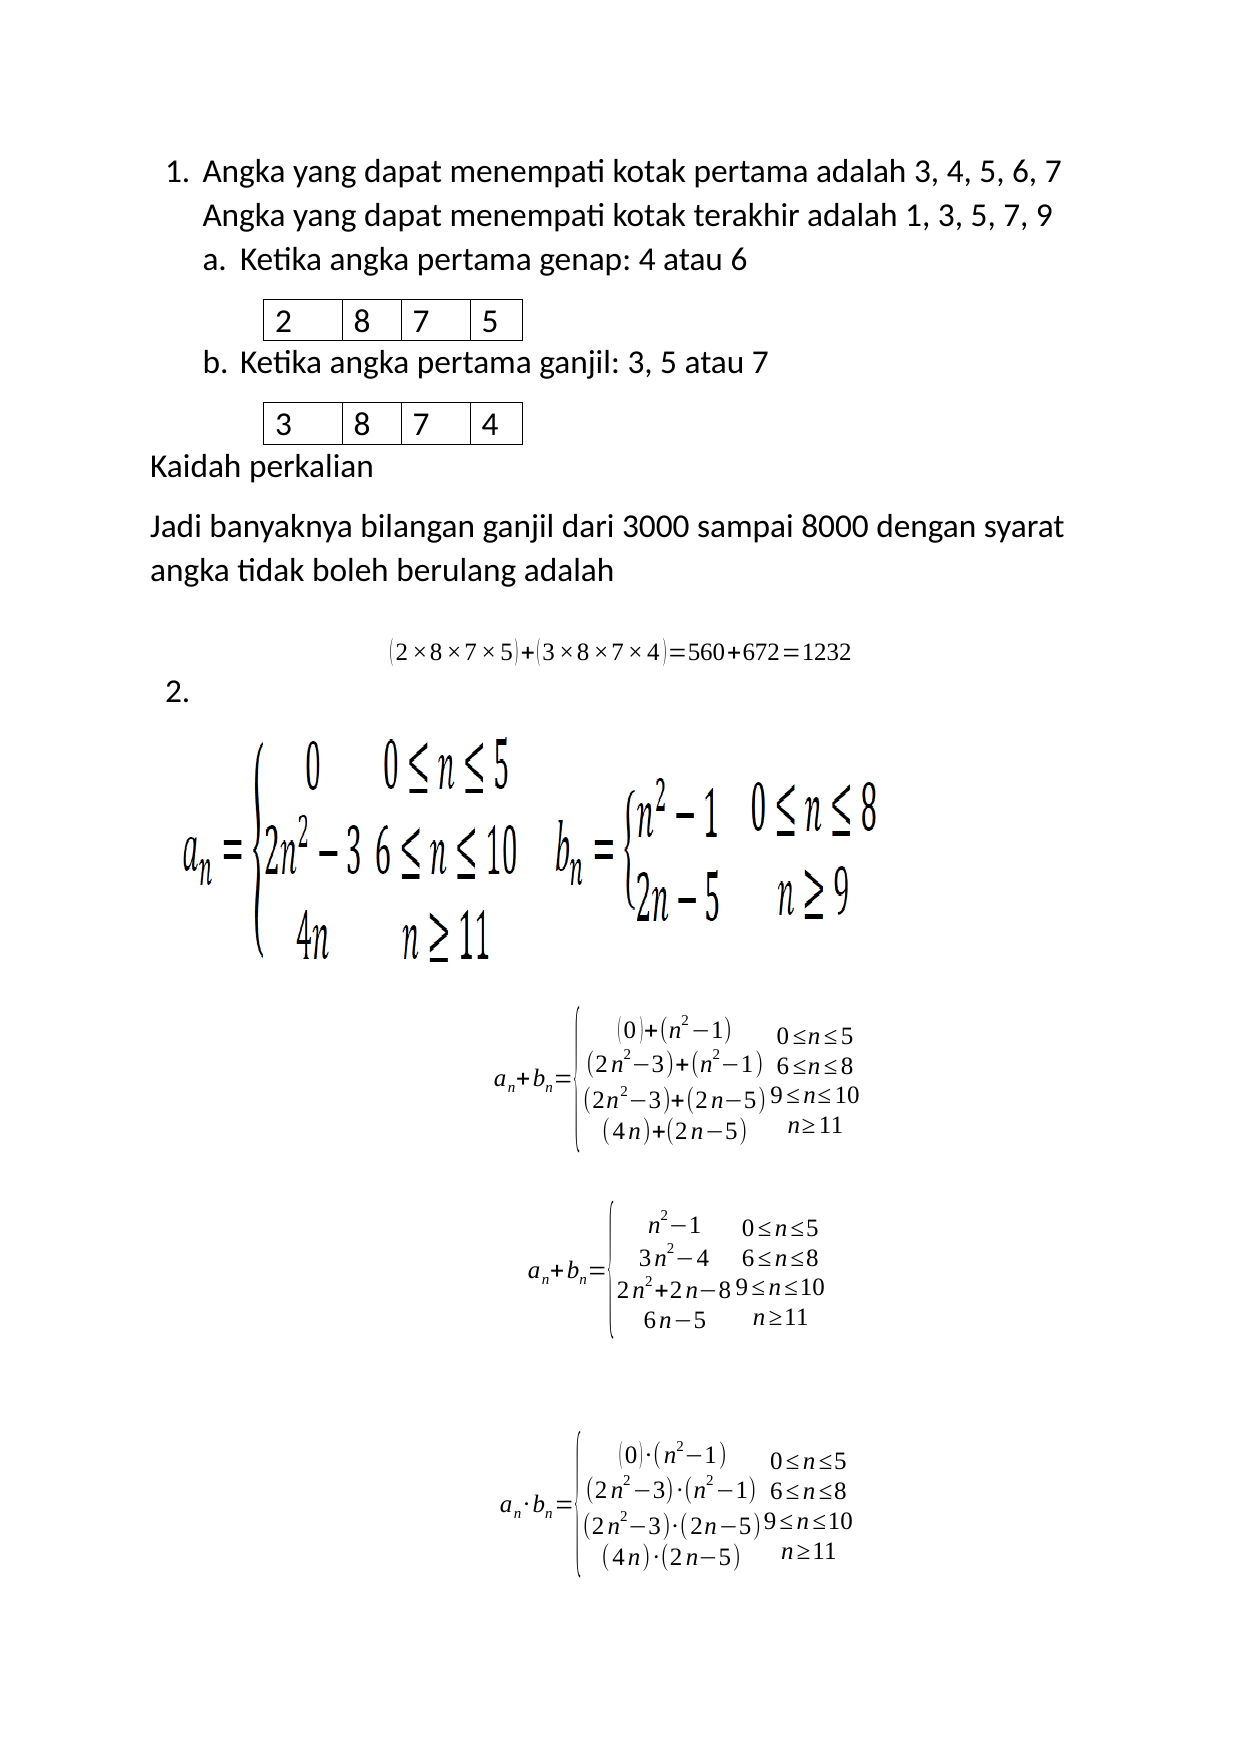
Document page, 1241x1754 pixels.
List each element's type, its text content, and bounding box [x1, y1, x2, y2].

list Angka yang dapat menempati kotak pertama adalah 3, 4, 5, 6, 7 [165, 150, 1090, 191]
table_header 7 [402, 403, 470, 444]
table_header 3 [264, 403, 342, 444]
list Jadi banyaknya bilangan ganjil dari 3000 sampai 8000 dengan syarat angka tidak boleh berulang adalah [150, 505, 1090, 590]
list Angka yang dapat menempati kotak terakhir adalah 1, 3, 5, 7, 9 [202, 194, 1090, 235]
table_header 8 [343, 300, 401, 340]
table_header 2 [264, 300, 342, 340]
picture [164, 714, 933, 1004]
table_header 4 [471, 403, 522, 444]
table_header 7 [402, 300, 470, 340]
table_header 8 [343, 403, 401, 444]
text Kaidah perkalian [150, 445, 1090, 486]
table_header 5 [471, 300, 522, 340]
list Ketika angka pertama genap: 4 atau 6 [202, 238, 1090, 279]
list Ketika angka pertama ganjil: 3, 5 atau 7 [202, 341, 1090, 382]
